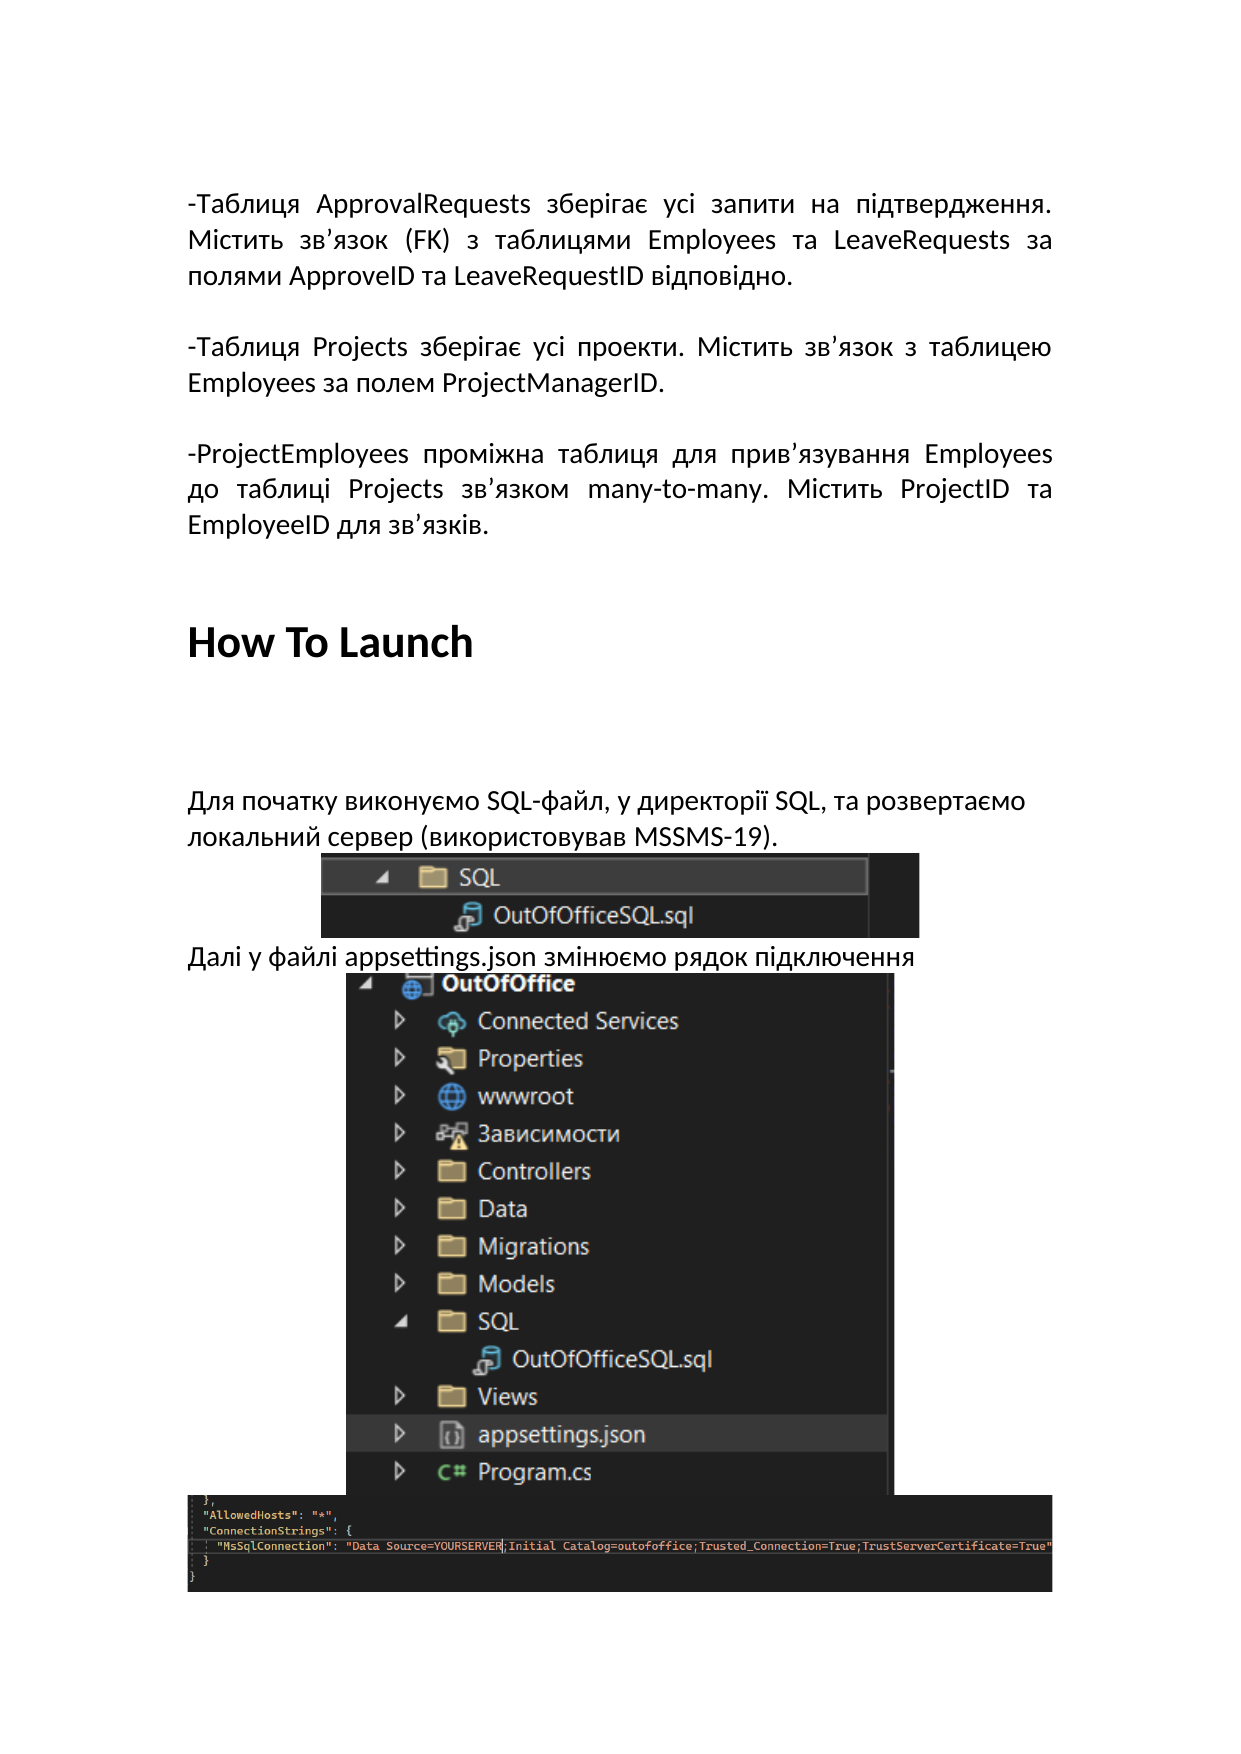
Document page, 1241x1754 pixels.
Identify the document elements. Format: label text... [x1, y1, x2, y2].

text Для початку виконуємо SQL-файл, у директорії SQL, та розвертаємо локальний сервер (використовував MSSMS-19). [187, 782, 1053, 853]
text -Таблиця Projects зберігає усі проекти. Містить зв’язок з таблицею Employees за полем ProjectManagerID. [187, 328, 1053, 399]
picture [187, 973, 1053, 1592]
subtitle How To Launch [187, 613, 1053, 669]
text -ProjectEmployees проміжна таблиця для прив’язування Employees до таблиці Projects зв’язком many-to-many. Містить ProjectID та EmployeeID для зв’язків. [187, 435, 1053, 542]
picture [321, 853, 920, 938]
text -Таблиця ApprovalRequests зберігає усі запити на підтвердження. Містить зв’язок (FK) з таблицями Employees та LeaveRequests за полями ApproveID та LeaveRequestID відповідно. [187, 186, 1053, 292]
text Далі у файлі appsettings.json змінюємо рядок підключення [187, 938, 1053, 973]
